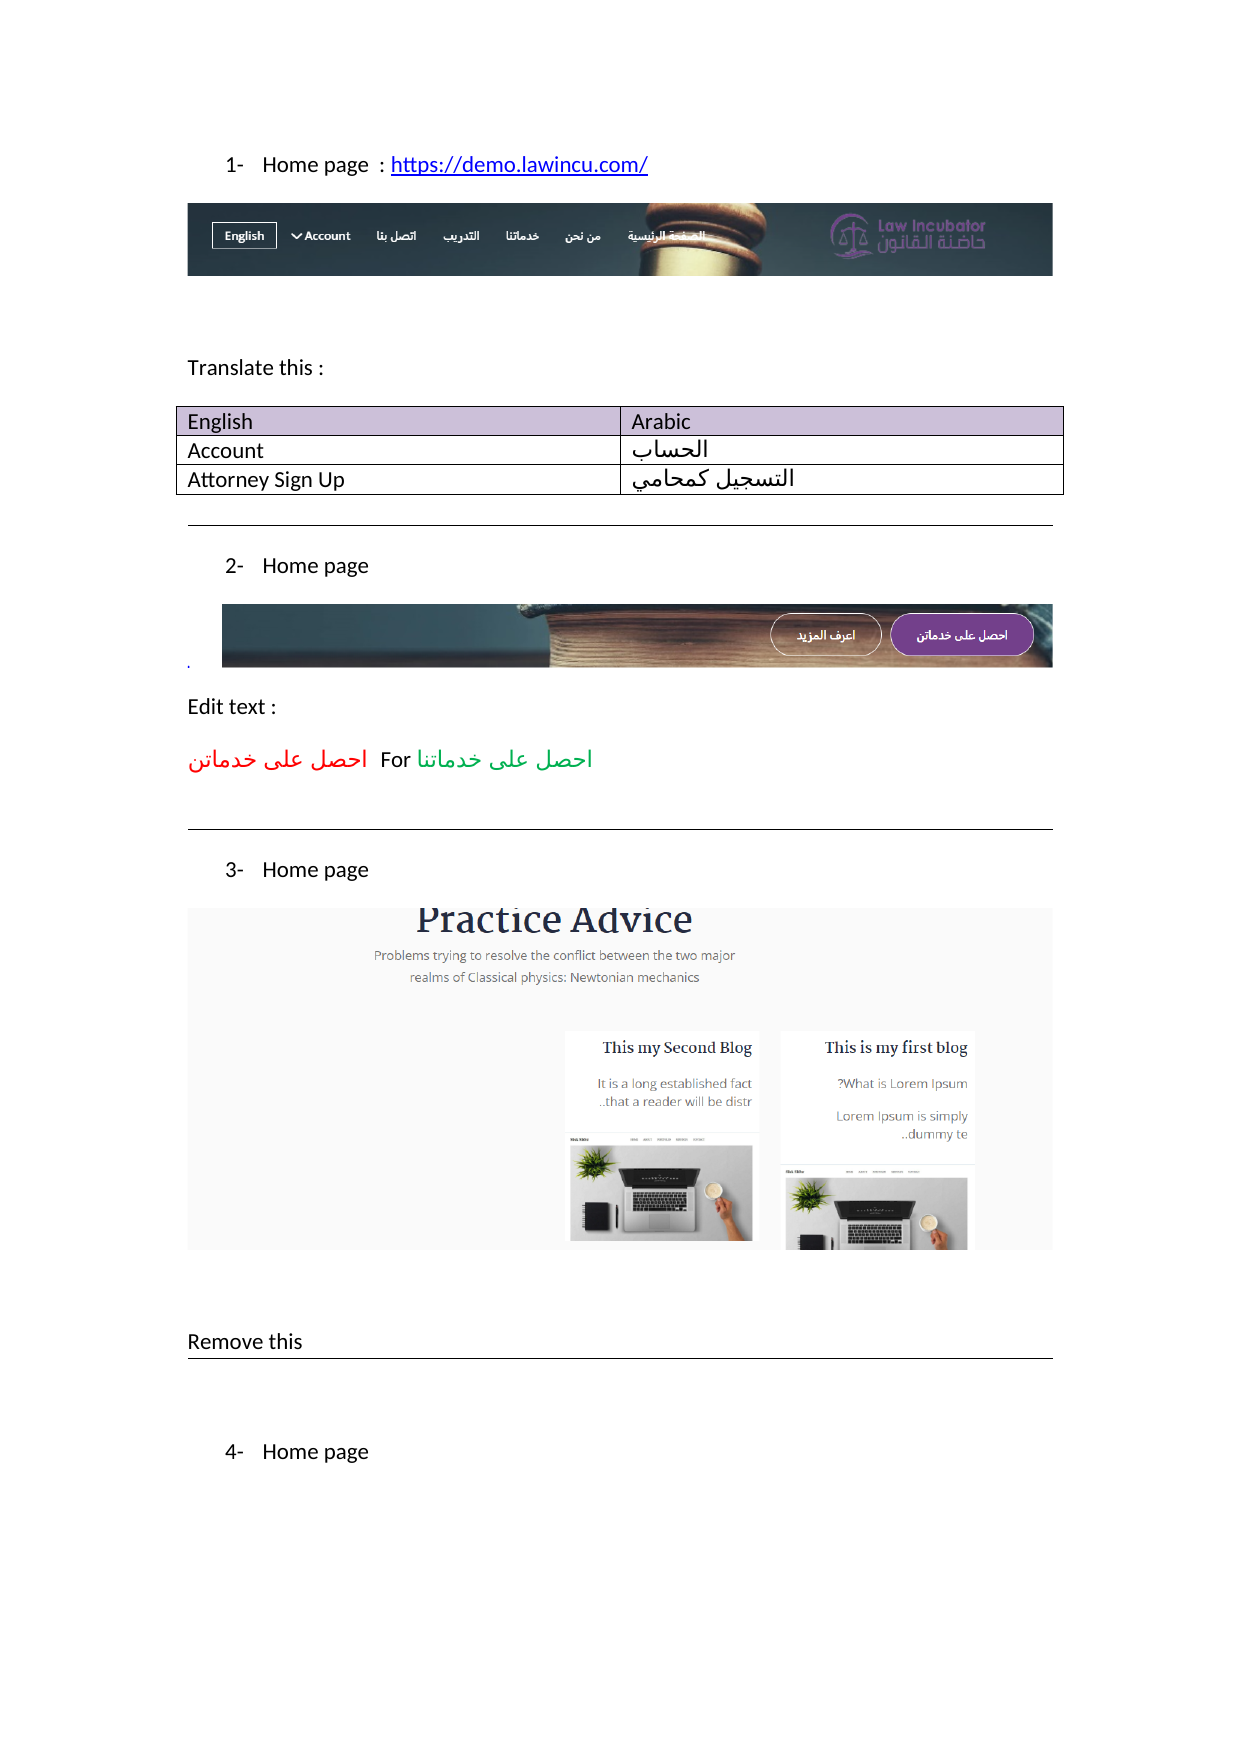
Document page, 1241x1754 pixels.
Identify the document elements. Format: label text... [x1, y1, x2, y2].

table_header Arabic [621, 407, 1063, 435]
list Home page [225, 551, 1053, 579]
table_header English [177, 407, 620, 435]
picture [187, 908, 1053, 1250]
list Home page [225, 1437, 1053, 1465]
picture [187, 203, 1053, 276]
text احصل على خدماتن For احصل على خدماتنا [187, 745, 1053, 773]
picture [187, 604, 1053, 668]
table_cell Account [177, 436, 620, 464]
table_cell Attorney Sign Up [177, 465, 620, 493]
text Edit text : [187, 692, 1053, 720]
list Home page [225, 855, 1053, 883]
text Remove this [187, 1327, 1053, 1359]
table_cell التسجيل كمحامي [621, 465, 1063, 493]
table_cell الحساب [621, 436, 1063, 464]
text Translate this : [187, 353, 1053, 381]
list Home page : https://demo.lawincu.com/ [225, 150, 1053, 178]
